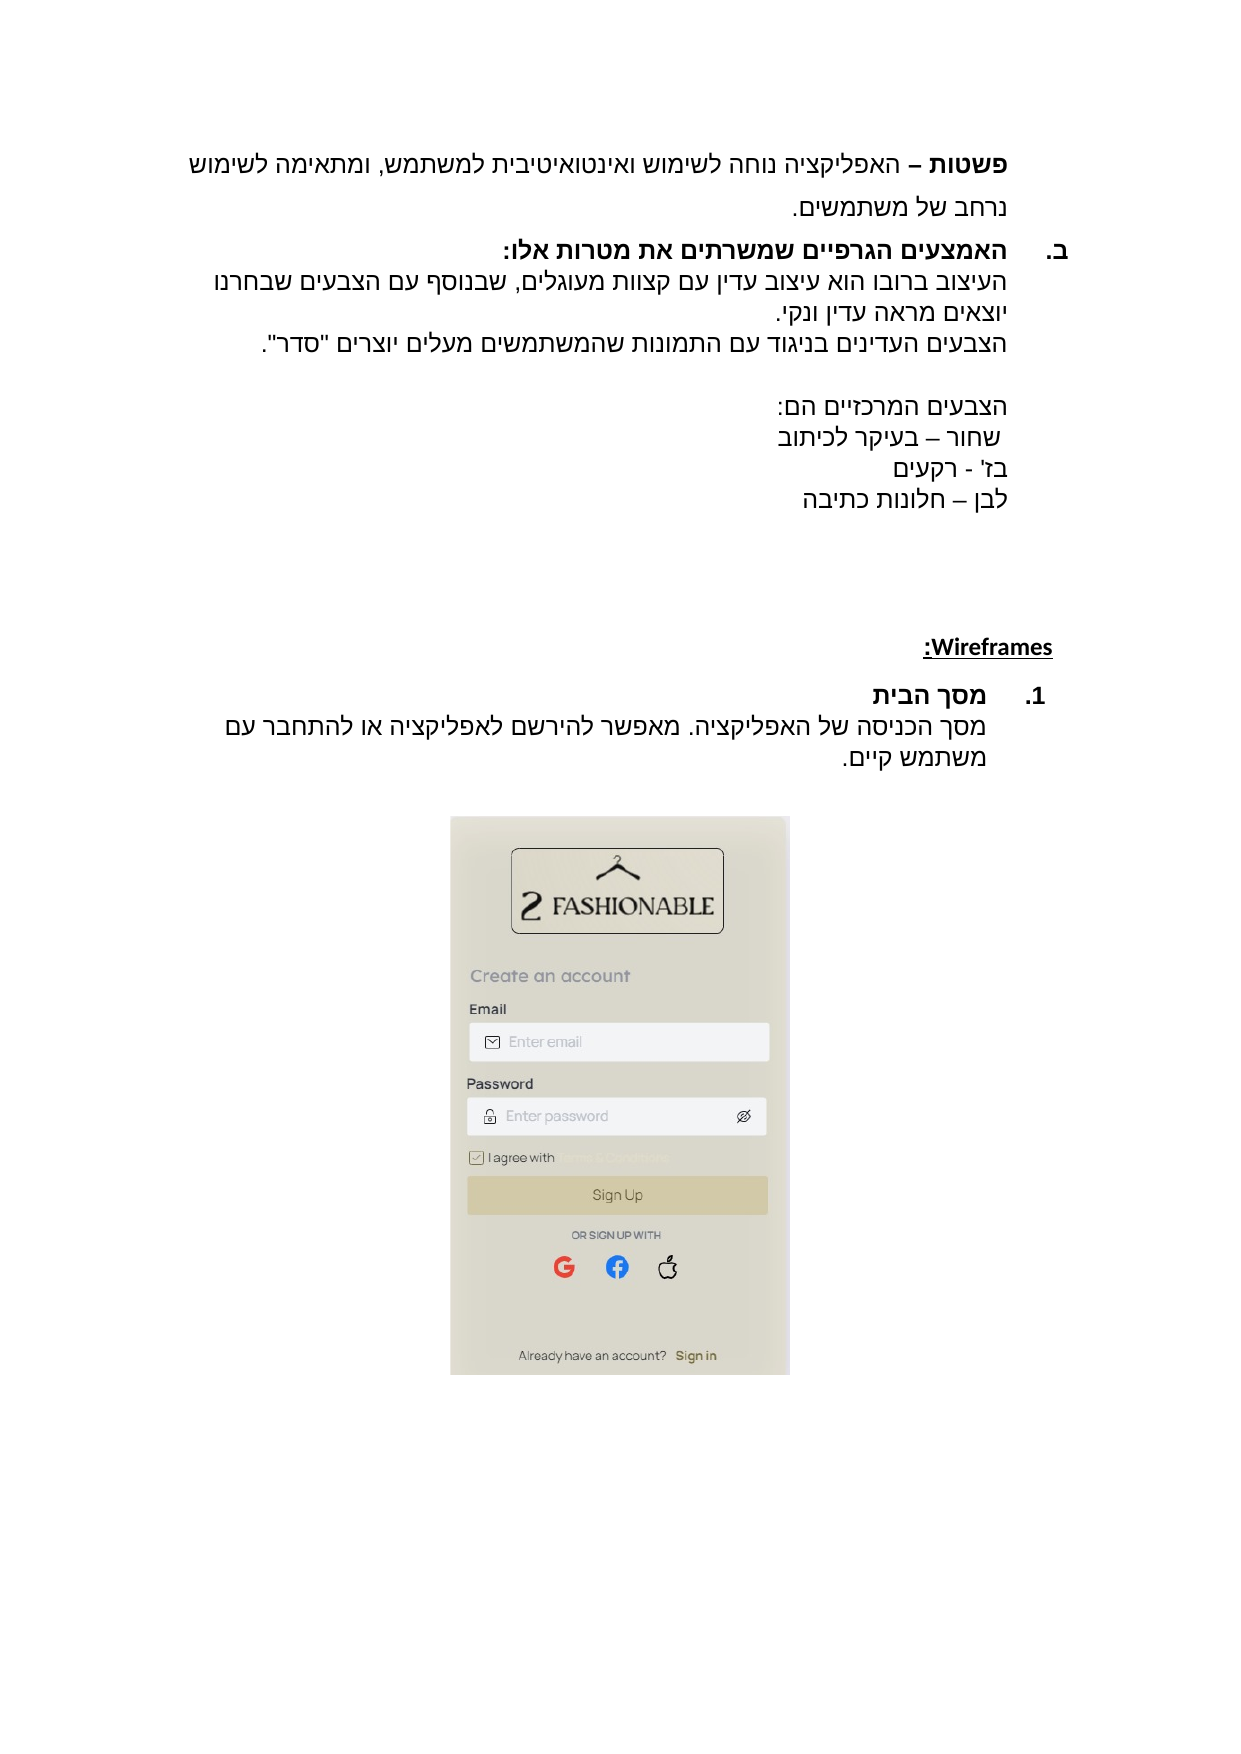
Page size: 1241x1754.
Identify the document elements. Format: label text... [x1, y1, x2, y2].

list האמצעים הגרפיים שמשרתים את מטרות אלו: העיצוב ברובו הוא עיצוב עדין עם קצוות מעוגלים, שבנוסף עם הצבעים שבחרנו יוצאים מראה עדין ונקי. הצבעים העדינים בניגוד עם התמונות שהמשתמשים מעלים יוצרים "סדר". הצבעים המרכזיים הם: שחור – בעיקר לכיתוב בז' - רקעים לבן – חלונות כתיבה [187, 236, 1045, 513]
picture [450, 816, 790, 1375]
list מסך הבית מסך הכניסה של האפליקציה. מאפשר להירשם לאפליקציה או להתחבר עם משתמש קיים. [187, 681, 1024, 772]
text Wireframes: [187, 631, 1053, 662]
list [187, 150, 1045, 222]
